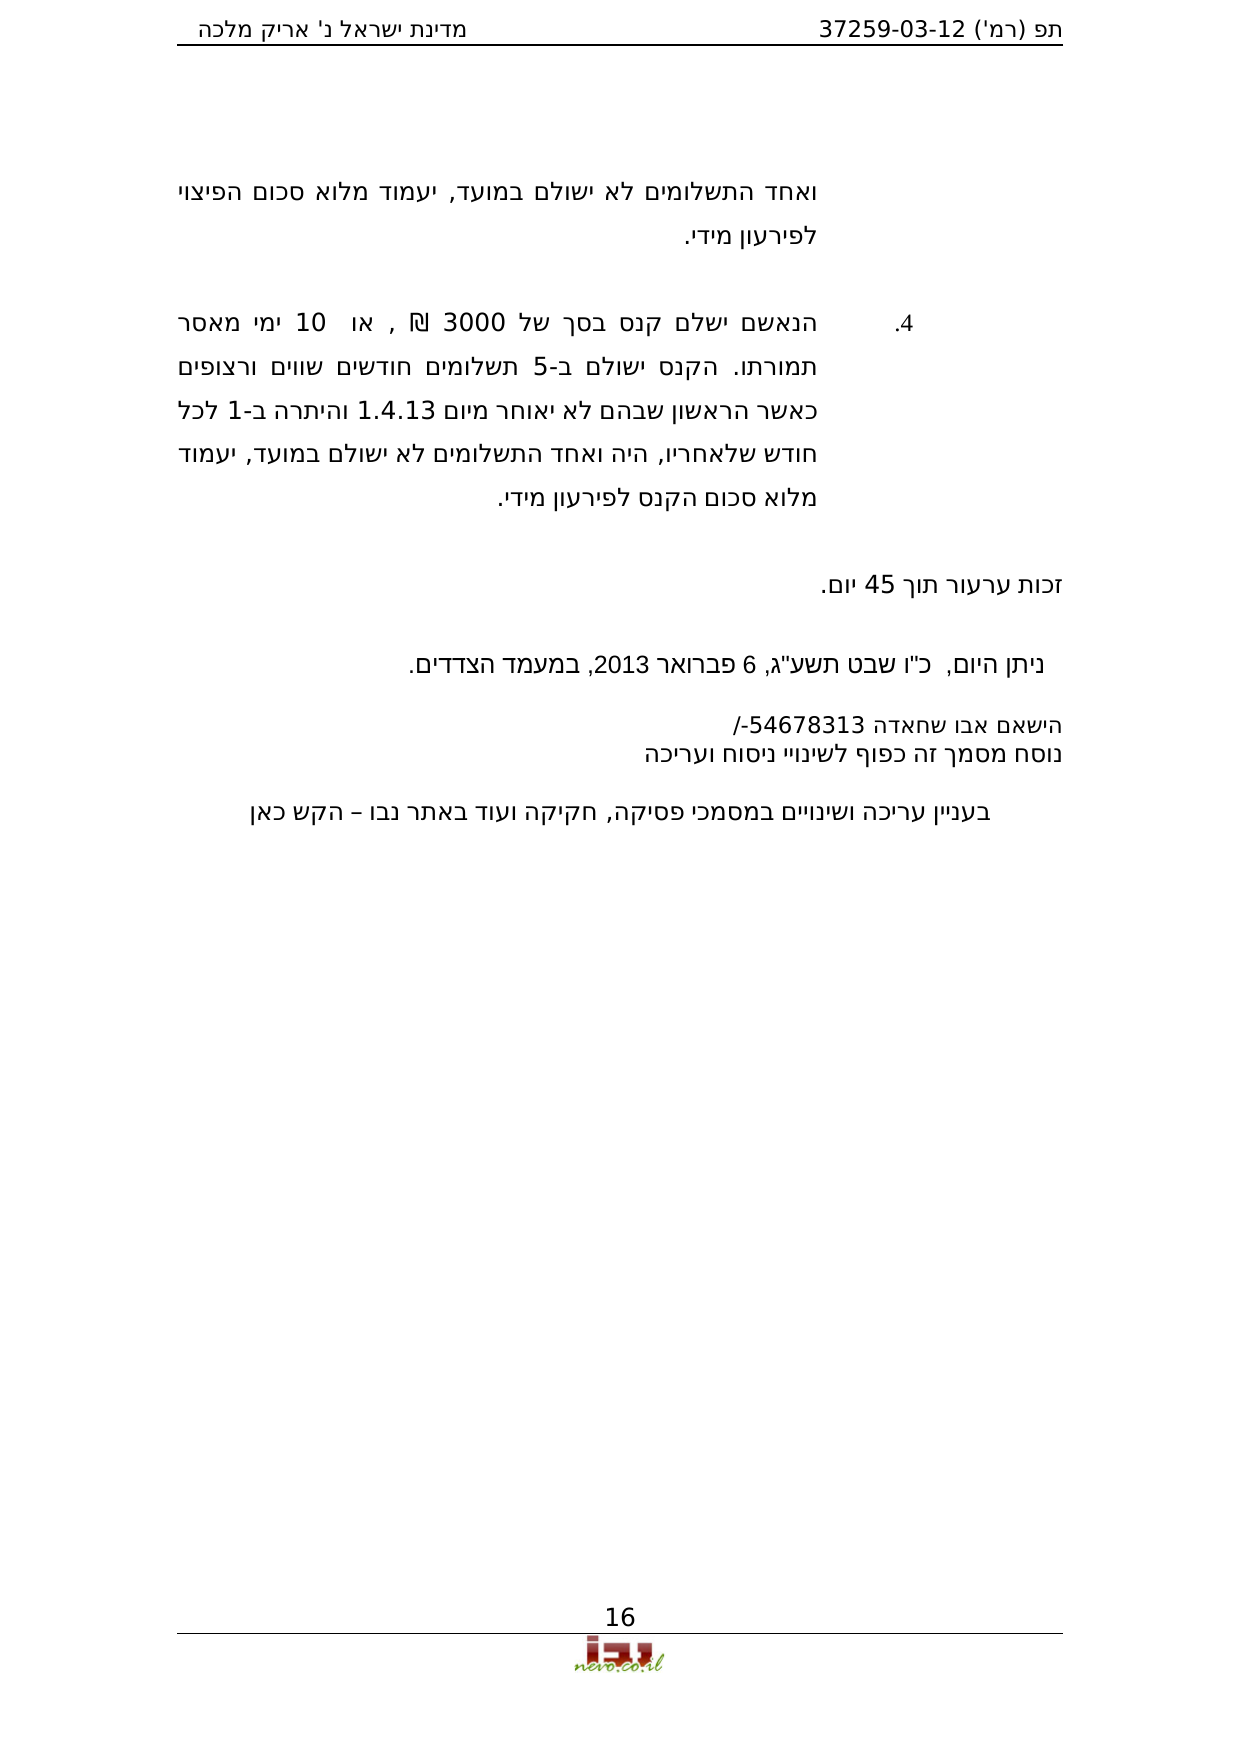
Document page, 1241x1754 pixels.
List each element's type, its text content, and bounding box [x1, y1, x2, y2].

text בעניין עריכה ושינויים במסמכי פסיקה, חקיקה ועוד באתר נבו – הקש כאן [177, 797, 1063, 826]
text נוסח מסמך זה כפוף לשינויי ניסוח ועריכה [177, 739, 1063, 768]
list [177, 177, 913, 250]
list הנאשם ישלם קנס בסך של 3000 ₪ , או 10 ימי מאסר תמורתו. הקנס ישולם ב-5 תשלומים חודשים שווים ורצופים כאשר הראשון שבהם לא יאוחר מיום 1.4.13 והיתרה ב-1 לכל חודש שלאחריו, היה ואחד התשלומים לא ישולם במועד, יעמוד מלוא סכום הקנס לפירעון מידי. [177, 308, 913, 513]
text הישאם אבו שחאדה 54678313-/ [177, 712, 1063, 739]
text זכות ערעור תוך 45 יום. [177, 570, 1063, 599]
text 512937154678313ניתן היום, כ"ו שבט תשע"ג, 6 פברואר 2013, במעמד הצדדים. [177, 650, 1063, 679]
picture [574, 1635, 666, 1673]
